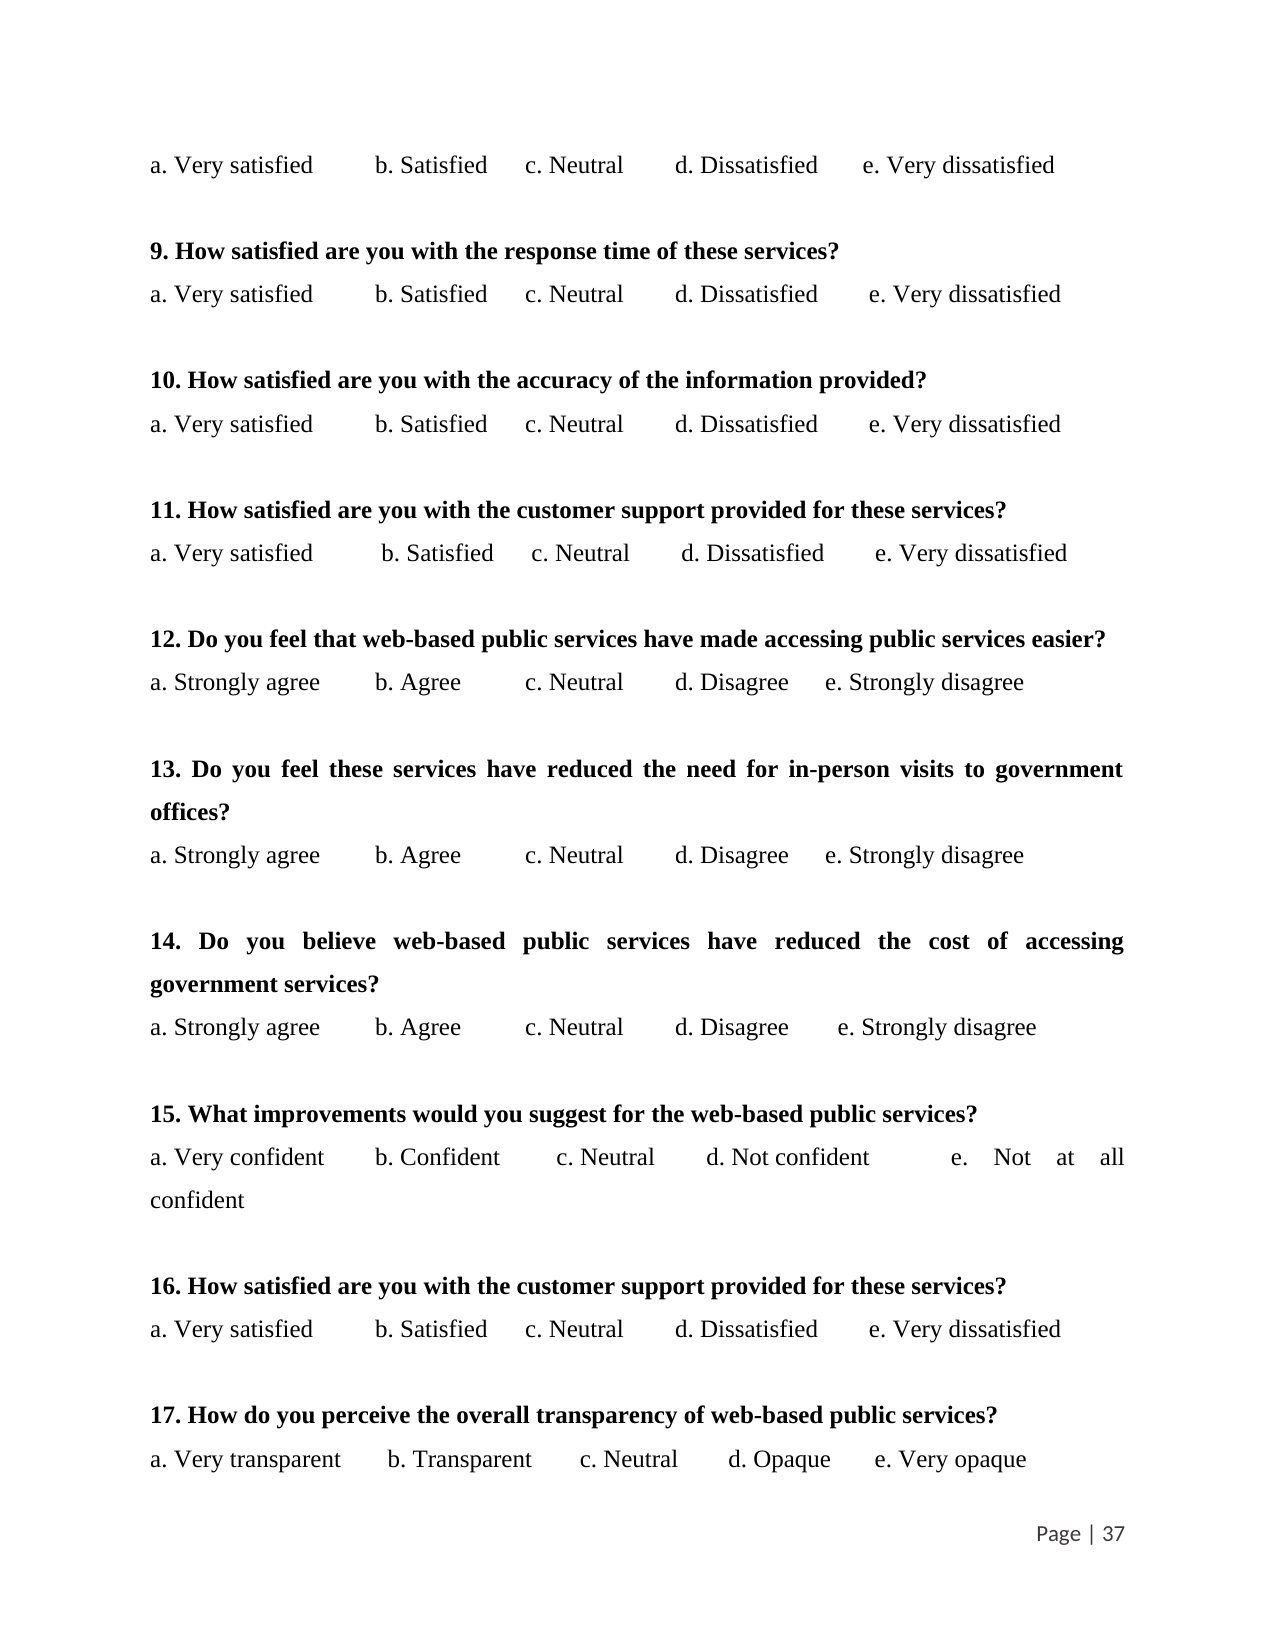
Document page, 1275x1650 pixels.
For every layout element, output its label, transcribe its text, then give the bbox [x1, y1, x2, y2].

text 17. How do you perceive the overall transparency of web-based public services? [150, 1401, 1125, 1429]
text 15. What improvements would you suggest for the web-based public services? [150, 1099, 1125, 1127]
text a. Very satisfied b. Satisfied c. Neutral d. Dissatisfied e. Very dissatisfied [150, 538, 1125, 567]
text 9. How satisfied are you with the response time of these services? [150, 236, 1125, 265]
text a. Strongly agree b. Agree c. Neutral d. Disagree e. Strongly disagree [150, 1012, 1125, 1041]
text 13. Do you feel these services have reduced the need for in-person visits to government offices? [150, 754, 1125, 826]
text a. Very confident b. Confident c. Neutral d. Not confident e. Not at all confident [150, 1142, 1125, 1214]
text 10. How satisfied are you with the accuracy of the information provided? [150, 366, 1125, 394]
text a. Very satisfied b. Satisfied c. Neutral d. Dissatisfied e. Very dissatisfied [150, 1314, 1125, 1343]
text a. Very satisfied b. Satisfied c. Neutral d. Dissatisfied e. Very dissatisfied [150, 409, 1125, 437]
text 14. Do you believe web-based public services have reduced the cost of accessing government services? [150, 926, 1125, 998]
text a. Strongly agree b. Agree c. Neutral d. Disagree e. Strongly disagree [150, 667, 1125, 696]
text a. Very transparent b. Transparent c. Neutral d. Opaque e. Very opaque [150, 1444, 1125, 1472]
text 12. Do you feel that web-based public services have made accessing public services easier? [150, 624, 1125, 653]
text a. Very satisfied b. Satisfied c. Neutral d. Dissatisfied e. Very dissatisfied [150, 150, 1125, 179]
text 16. How satisfied are you with the customer support provided for these services? [150, 1271, 1125, 1300]
text a. Very satisfied b. Satisfied c. Neutral d. Dissatisfied e. Very dissatisfied [150, 279, 1125, 308]
text 11. How satisfied are you with the customer support provided for these services? [150, 495, 1125, 524]
text a. Strongly agree b. Agree c. Neutral d. Disagree e. Strongly disagree [150, 840, 1125, 869]
